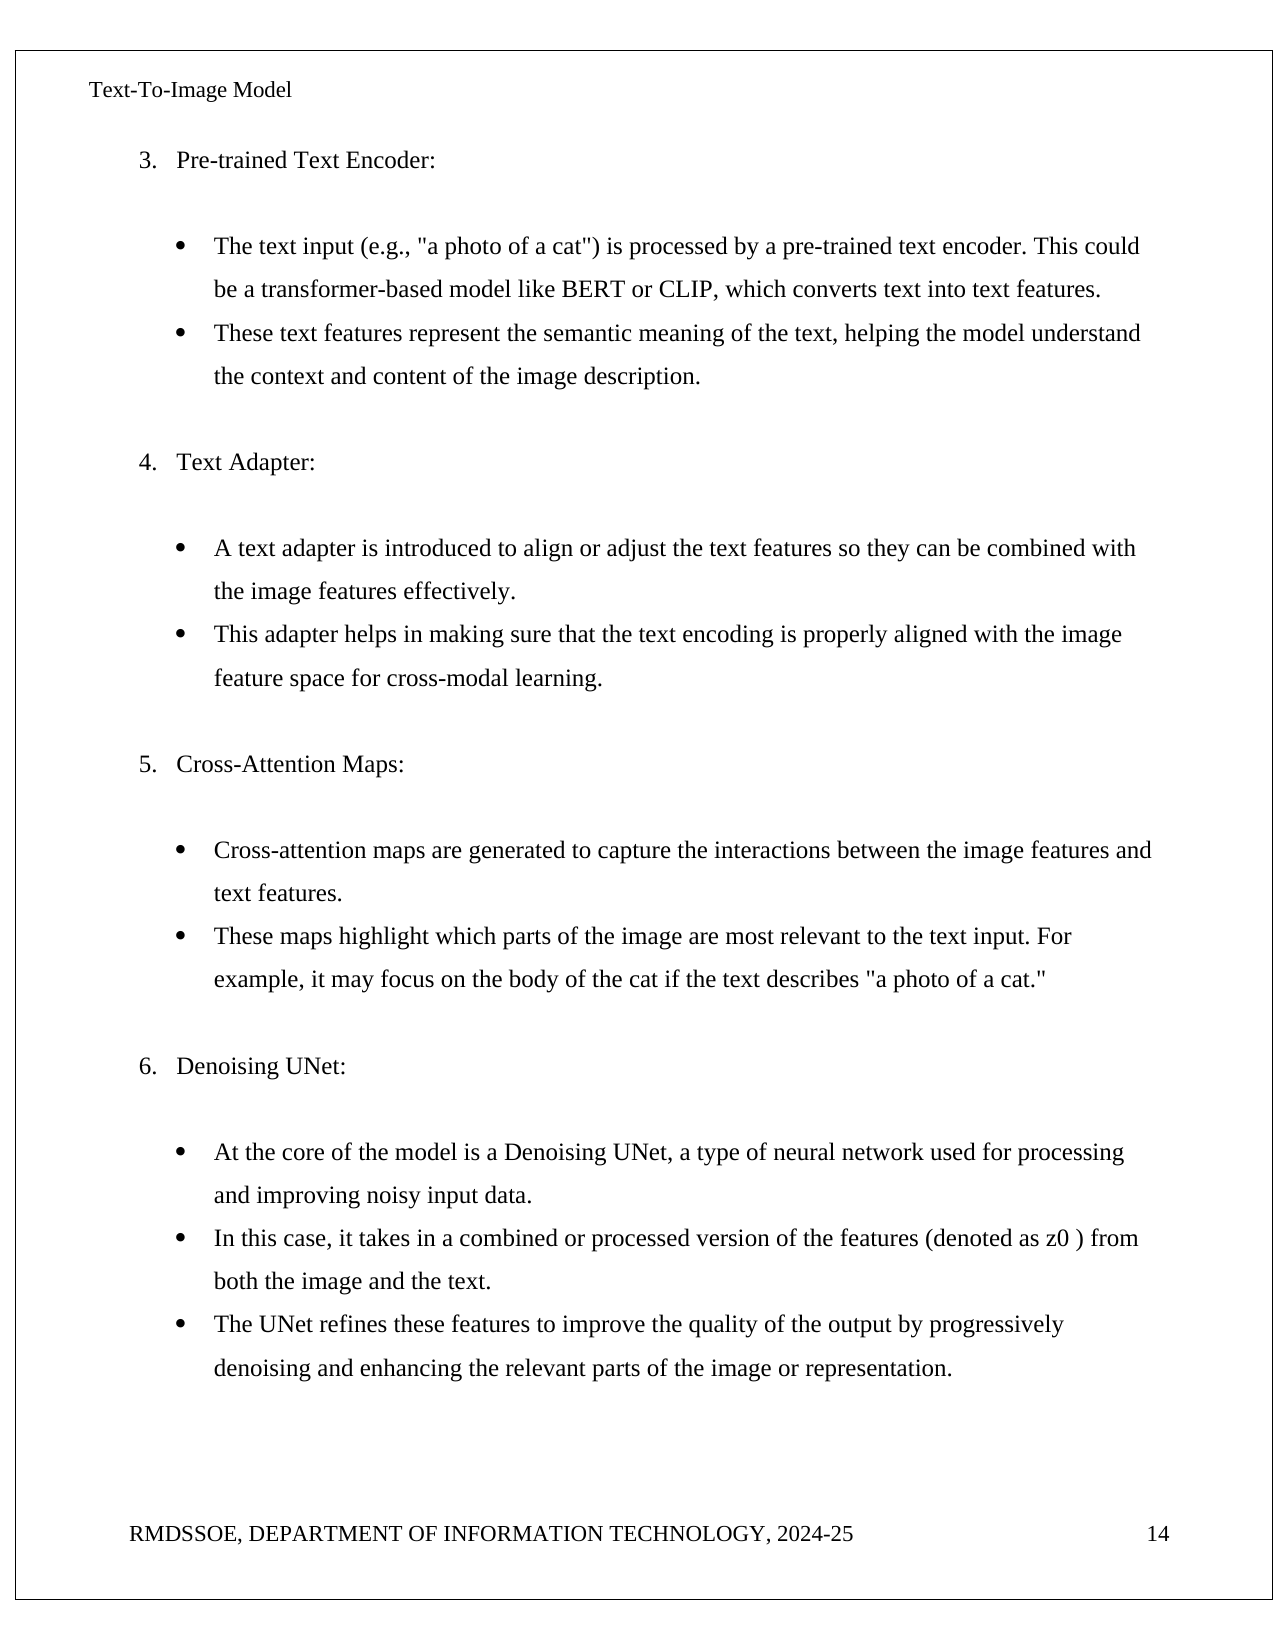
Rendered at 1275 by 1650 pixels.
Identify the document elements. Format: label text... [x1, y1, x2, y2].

list Cross-attention maps are generated to capture the interactions between the image features and text features. [176, 835, 1161, 907]
list A text adapter is introduced to align or adjust the text features so they can be combined with the image features effectively. [176, 533, 1161, 605]
list Pre-trained Text Encoder: [139, 145, 1161, 174]
list At the core of the model is a Denoising UNet, a type of neural network used for processing and improving noisy input data. [176, 1137, 1161, 1209]
list The UNet refines these features to improve the quality of the output by progressively denoising and enhancing the relevant parts of the image or representation. [176, 1309, 1161, 1381]
list Denoising UNet: [139, 1051, 1161, 1079]
list These text features represent the semantic meaning of the text, helping the model understand the context and content of the image description. [176, 318, 1161, 389]
list Text Adapter: [139, 447, 1161, 476]
list This adapter helps in making sure that the text encoding is properly aligned with the image feature space for cross-modal learning. [176, 619, 1161, 691]
list In this case, it takes in a combined or processed version of the features (denoted as z0 ) from both the image and the text. [176, 1223, 1161, 1295]
list These maps highlight which parts of the image are most relevant to the text input. For example, it may focus on the body of the cat if the text describes "a photo of a cat." [176, 921, 1161, 993]
list Cross-Attention Maps: [139, 749, 1161, 778]
list The text input (e.g., "a photo of a cat") is processed by a pre-trained text encoder. This could be a transformer-based model like BERT or CLIP, which converts text into text features. [176, 231, 1161, 303]
